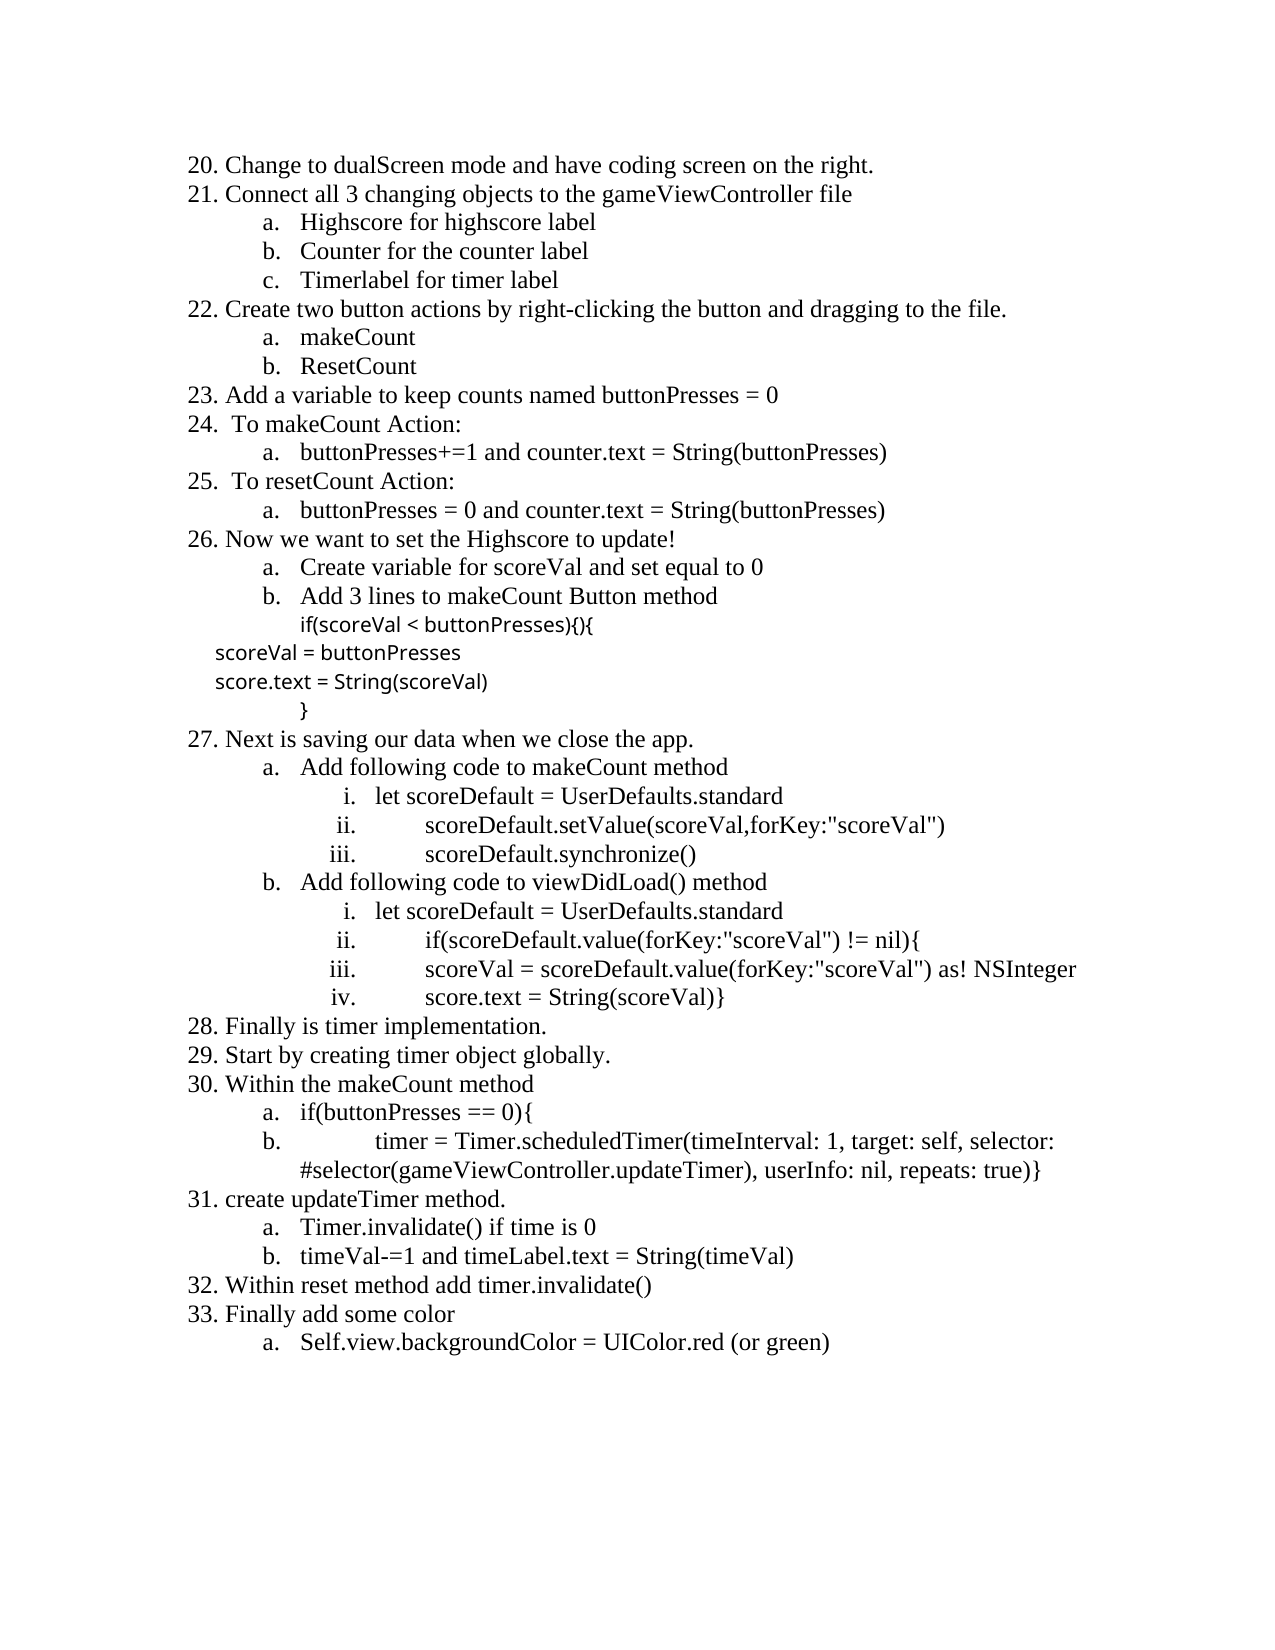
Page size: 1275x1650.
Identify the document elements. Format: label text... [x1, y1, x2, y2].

list ResetCount [262, 351, 1125, 380]
list buttonPresses = 0 and counter.text = String(buttonPresses) [262, 495, 1125, 524]
list Timer.invalidate() if time is 0 [262, 1212, 1125, 1241]
list Self.view.backgroundColor = UIColor.red (or green) [262, 1327, 1125, 1356]
list Timerlabel for timer label [262, 265, 1125, 294]
list Create variable for scoreVal and set equal to 0 [262, 552, 1125, 581]
list Within reset method add timer.invalidate() [187, 1270, 1125, 1299]
list Add 3 lines to makeCount Button method [262, 581, 1125, 610]
text } [150, 695, 1125, 724]
list scoreDefault.setValue(scoreVal,forKey:"scoreVal") [356, 810, 1125, 839]
list score.text = String(scoreVal)} [356, 982, 1125, 1011]
text scoreVal = buttonPresses [150, 638, 1125, 667]
list Add following code to makeCount method [262, 752, 1125, 781]
list if(scoreDefault.value(forKey:"scoreVal") != nil){ [356, 925, 1125, 954]
list let scoreDefault = UserDefaults.standard [356, 896, 1125, 925]
list Change to dualScreen mode and have coding screen on the right. [187, 150, 1125, 179]
list Finally is timer implementation. [187, 1011, 1125, 1040]
list create updateTimer method. [187, 1184, 1125, 1212]
text score.text = String(scoreVal) [150, 667, 1125, 695]
list Add following code to viewDidLoad() method [262, 867, 1125, 896]
list To makeCount Action: [187, 409, 1125, 437]
list Within the makeCount method [187, 1069, 1125, 1097]
list scoreDefault.synchronize() [356, 839, 1125, 867]
list scoreVal = scoreDefault.value(forKey:"scoreVal") as! NSInteger [356, 954, 1125, 982]
list Counter for the counter label [262, 236, 1125, 265]
list timeVal-=1 and timeLabel.text = String(timeVal) [262, 1241, 1125, 1270]
list Connect all 3 changing objects to the gameViewController file [187, 179, 1125, 207]
list Start by creating timer object globally. [187, 1040, 1125, 1069]
list Next is saving our data when we close the app. [187, 724, 1125, 752]
list Finally add some color [187, 1299, 1125, 1327]
list makeCount [262, 322, 1125, 351]
text if(scoreVal < buttonPresses){){ [150, 610, 1125, 638]
list timer = Timer.scheduledTimer(timeInterval: 1, target: self, selector: #selector(gameViewController.updateTimer), userInfo: nil, repeats: true)} [262, 1126, 1125, 1184]
list To resetCount Action: [187, 466, 1125, 495]
list Create two button actions by right-clicking the button and dragging to the file. [187, 294, 1125, 322]
list buttonPresses+=1 and counter.text = String(buttonPresses) [262, 437, 1125, 466]
list Now we want to set the Highscore to update! [187, 524, 1125, 552]
list let scoreDefault = UserDefaults.standard [356, 781, 1125, 810]
list Highscore for highscore label [262, 207, 1125, 236]
list Add a variable to keep counts named buttonPresses = 0 [187, 380, 1125, 409]
list if(buttonPresses == 0){ [262, 1097, 1125, 1126]
